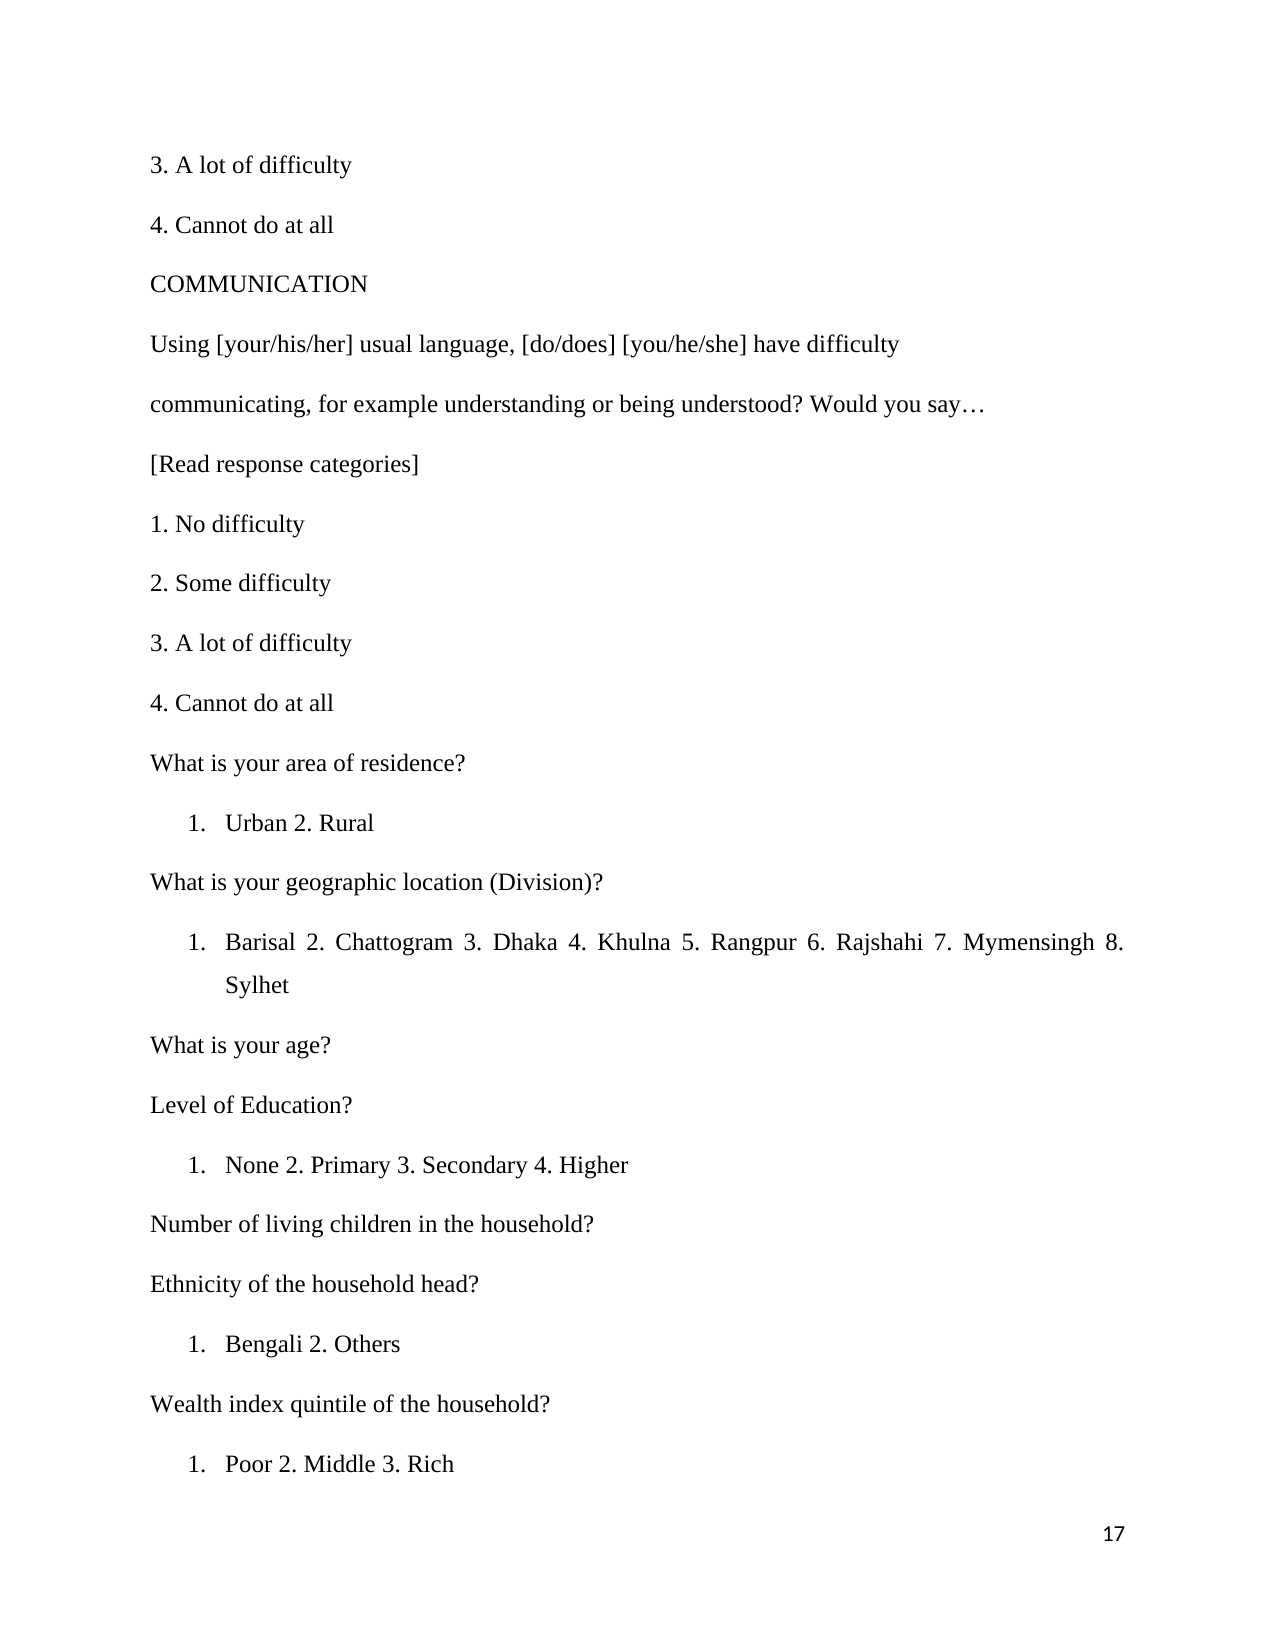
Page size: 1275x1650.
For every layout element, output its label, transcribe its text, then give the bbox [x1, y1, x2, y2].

text What is your geographic location (Division)? [150, 867, 1125, 896]
text 4. Cannot do at all [150, 210, 1125, 238]
text What is your area of residence? [150, 748, 1125, 777]
list Poor 2. Middle 3. Rich [187, 1449, 1125, 1477]
text Ethnicity of the household head? [150, 1269, 1125, 1298]
text 2. Some difficulty [150, 568, 1125, 597]
list None 2. Primary 3. Secondary 4. Higher [187, 1150, 1125, 1178]
text Number of living children in the household? [150, 1209, 1125, 1238]
text communicating, for example understanding or being understood? Would you say… [150, 389, 1125, 418]
text Level of Education? [150, 1090, 1125, 1119]
text 3. A lot of difficulty [150, 628, 1125, 657]
text What is your age? [150, 1030, 1125, 1059]
list Barisal 2. Chattogram 3. Dhaka 4. Khulna 5. Rangpur 6. Rajshahi 7. Mymensingh 8. Sylhet [187, 927, 1125, 999]
text Using [your/his/her] usual language, [do/does] [you/he/she] have difficulty [150, 329, 1125, 358]
text 4. Cannot do at all [150, 688, 1125, 717]
text 1. No difficulty [150, 509, 1125, 537]
text Wealth index quintile of the household? [150, 1389, 1125, 1418]
text [Read response categories] [150, 449, 1125, 478]
text COMMUNICATION [150, 269, 1125, 298]
text 3. A lot of difficulty [150, 150, 1125, 179]
list Urban 2. Rural [187, 808, 1125, 836]
list Bengali 2. Others [187, 1329, 1125, 1358]
